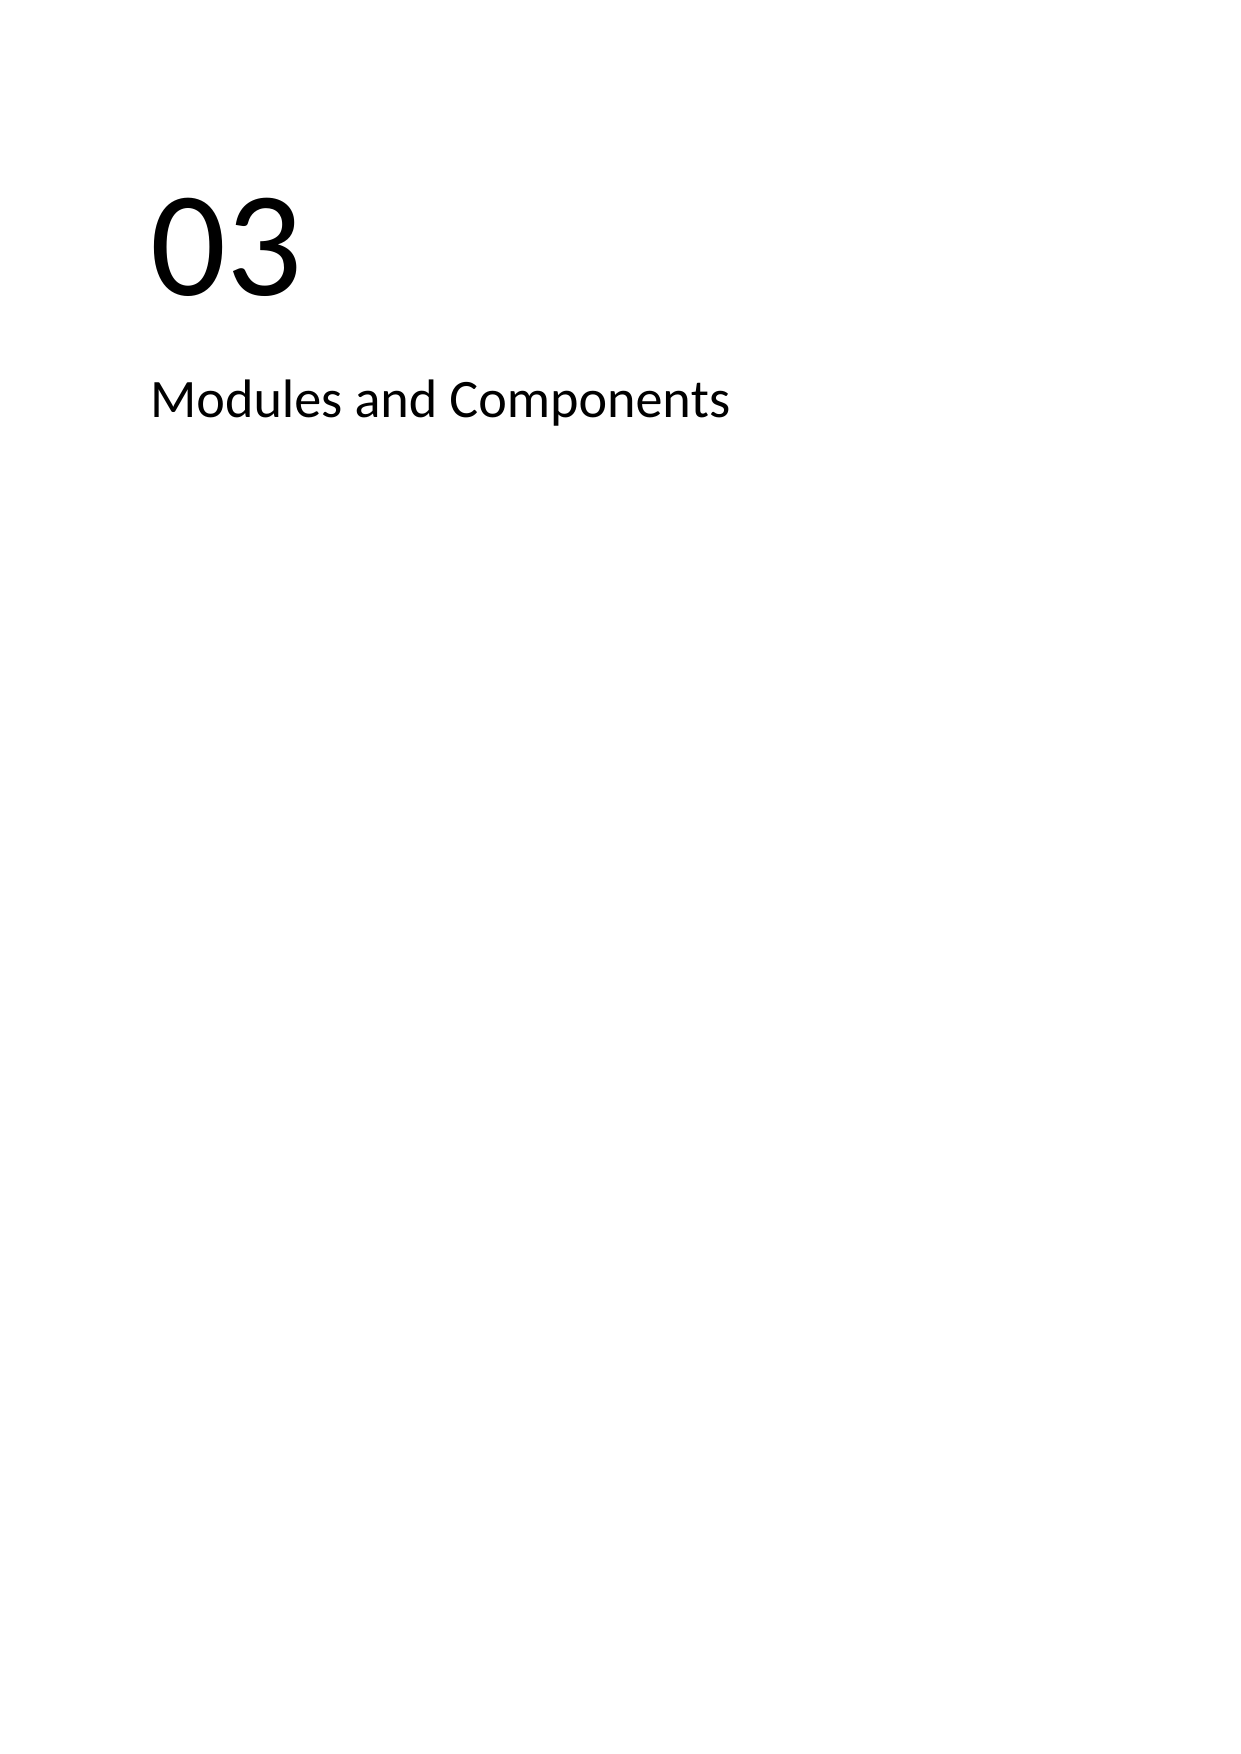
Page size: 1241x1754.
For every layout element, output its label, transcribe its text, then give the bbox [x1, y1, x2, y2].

text 03 [150, 150, 1090, 333]
text Modules and Components [150, 364, 1090, 431]
